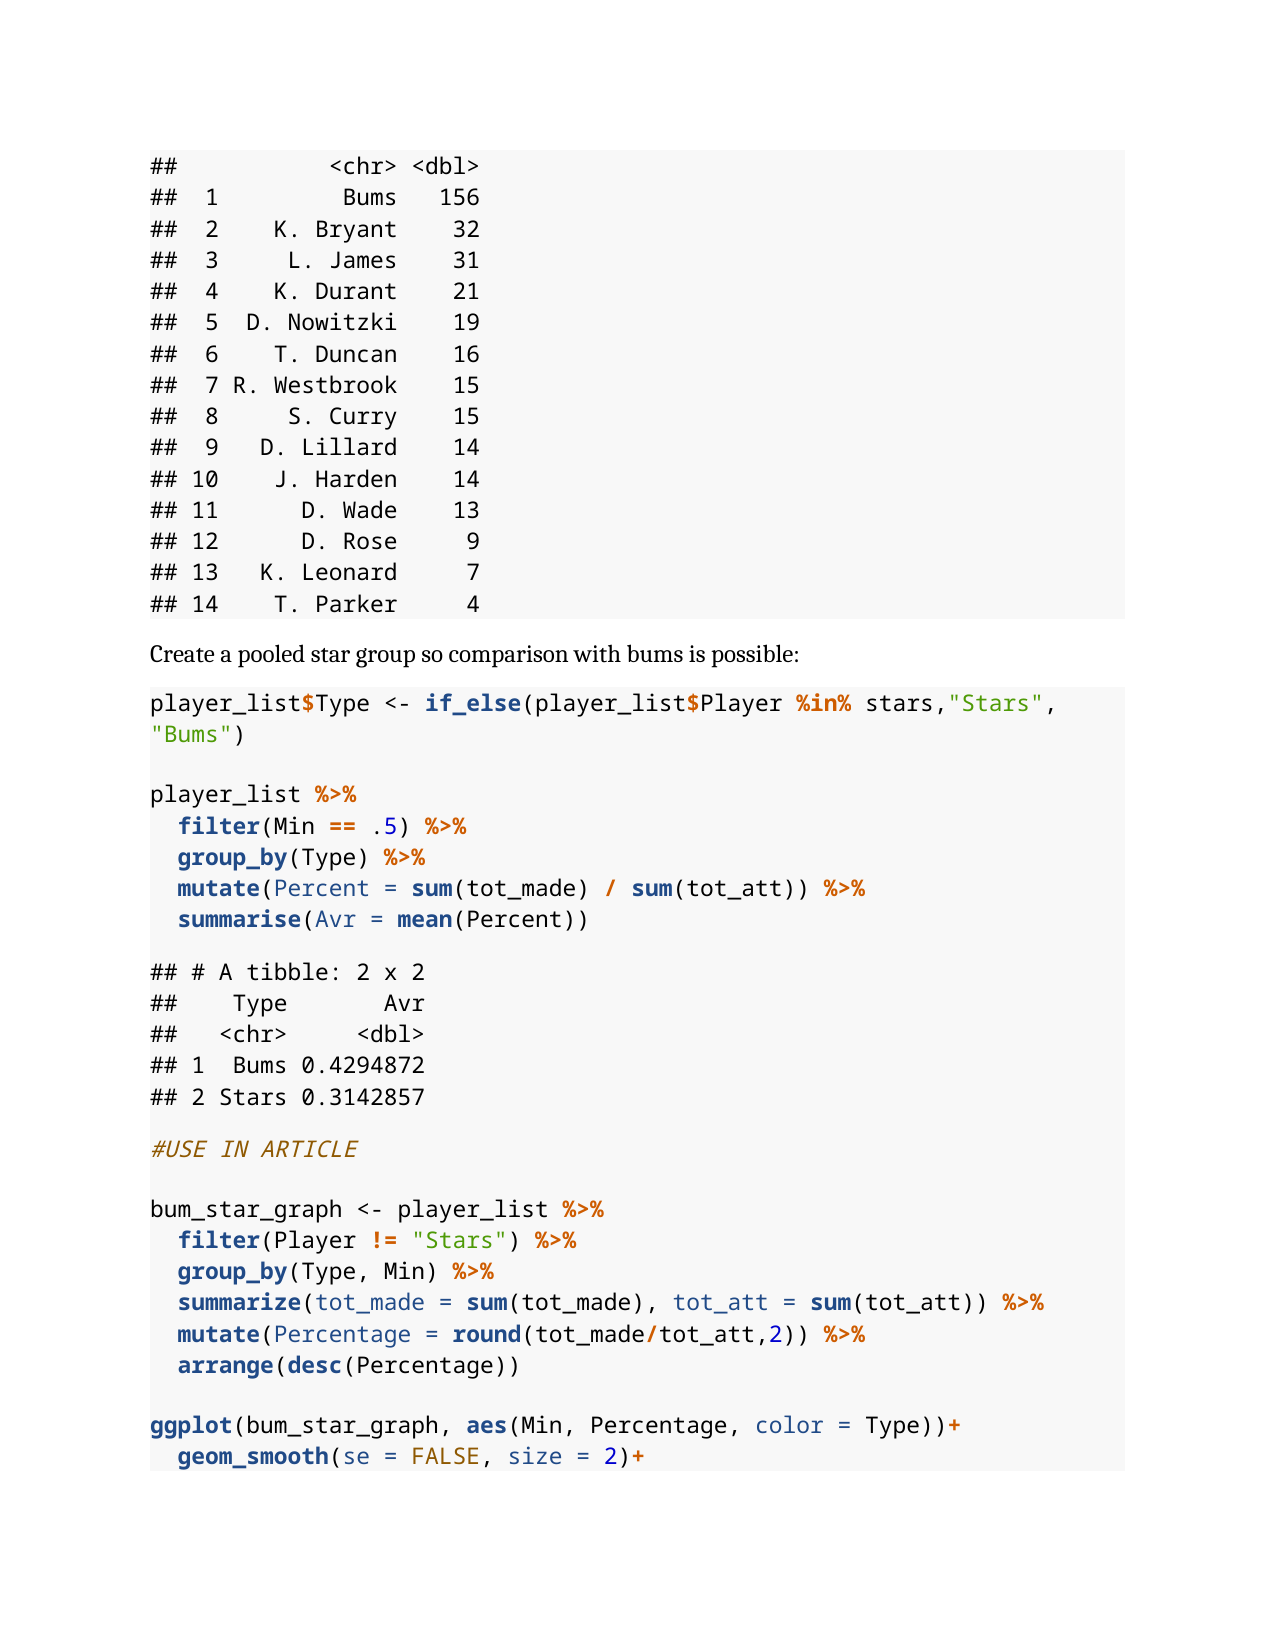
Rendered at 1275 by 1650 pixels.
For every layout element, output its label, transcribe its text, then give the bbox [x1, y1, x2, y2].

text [150, 150, 1125, 619]
text Create a pooled star group so comparison with bums is possible: [150, 639, 1125, 668]
text player_list$Type <- if_else(player_list$Player %in% stars,"Stars", "Bums") player_list %>% filter(Min == .5) %>% group_by(Type) %>% mutate(Percent = sum(tot_made) / sum(tot_att)) %>% summarise(Avr = mean(Percent)) [150, 687, 1125, 934]
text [150, 1132, 1125, 1471]
text ## # A tibble: 2 x 2 ## Type Avr ## <chr> <dbl> ## 1 Bums 0.4294872 ## 2 Stars 0.3142857 [150, 955, 1125, 1112]
